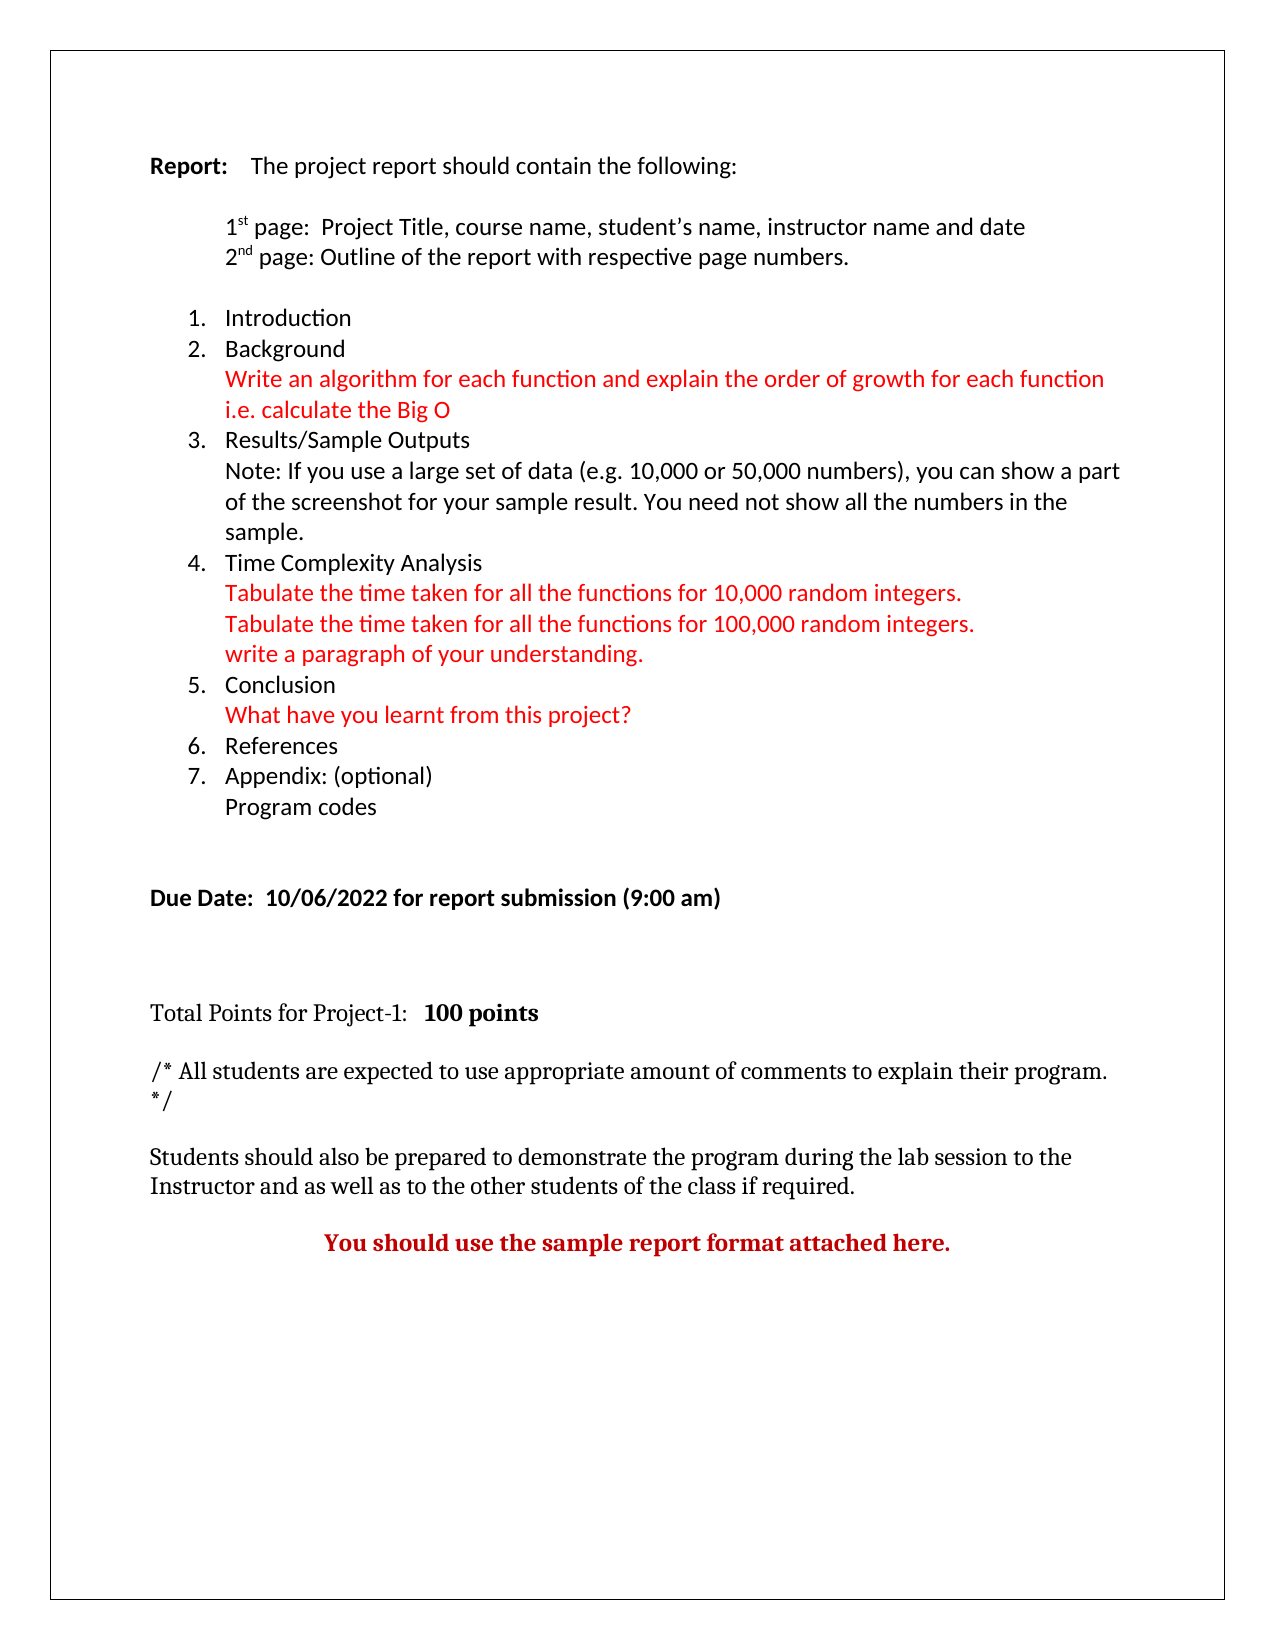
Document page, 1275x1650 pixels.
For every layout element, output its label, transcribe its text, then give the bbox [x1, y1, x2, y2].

list Write an algorithm for each function and explain the order of growth for each function i.e. calculate the Big O [225, 364, 1125, 425]
list 1st page: Project Title, course name, student’s name, instructor name and date [225, 211, 1125, 242]
list Program codes [225, 791, 1125, 821]
list Background [187, 333, 1125, 364]
list Conclusion [187, 669, 1125, 699]
list Appendix: (optional) [187, 760, 1125, 791]
text Students should also be prepared to demonstrate the program during the lab session to the Instructor and as well as to the other students of the class if required. [150, 1143, 1125, 1201]
text You should use the sample report format attached here. [150, 1229, 1125, 1258]
list Note: If you use a large set of data (e.g. 10,000 or 50,000 numbers), you can show a part of the screenshot for your sample result. You need not show all the numbers in the sample. [225, 455, 1125, 547]
text Report: The project report should contain the following: [150, 150, 1125, 181]
list Introduction [187, 303, 1125, 333]
list Time Complexity Analysis [187, 547, 1125, 577]
list Results/Sample Outputs [187, 425, 1125, 455]
text Due Date: 10/06/2022 for report submission (9:00 am) [150, 882, 1125, 913]
list Tabulate the time taken for all the functions for 10,000 random integers. [225, 577, 1125, 608]
list References [187, 730, 1125, 760]
list What have you learnt from this project? [225, 699, 1125, 730]
list Tabulate the time taken for all the functions for 100,000 random integers. [225, 608, 1125, 638]
text Total Points for Project-1: 100 points [150, 999, 1125, 1028]
text /* All students are expected to use appropriate amount of comments to explain their program. */ [150, 1057, 1125, 1114]
list 2nd page: Outline of the report with respective page numbers. [225, 242, 1125, 272]
list write a paragraph of your understanding. [225, 638, 1125, 669]
